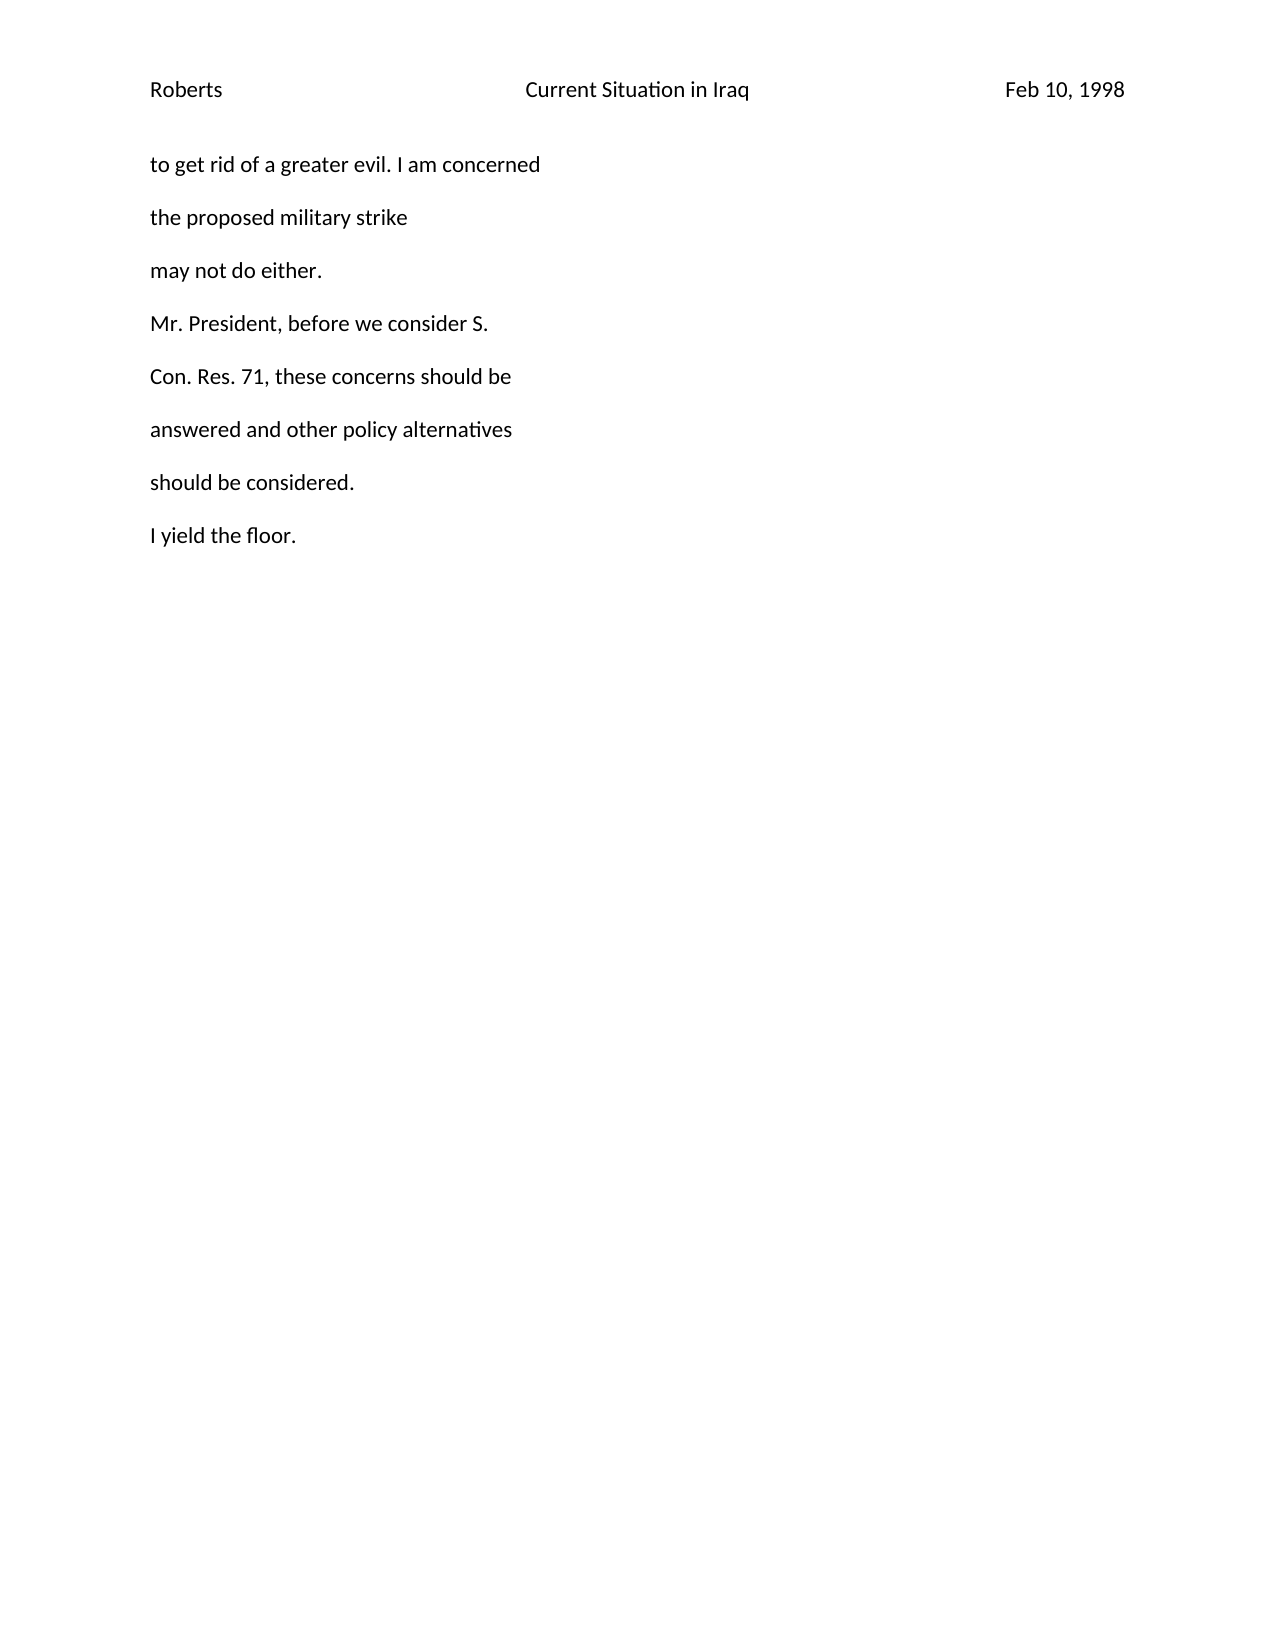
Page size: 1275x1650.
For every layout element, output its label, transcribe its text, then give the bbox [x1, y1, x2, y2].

text should be considered. [150, 468, 1125, 496]
text I yield the floor. [150, 521, 1125, 549]
text the proposed military strike [150, 203, 1125, 231]
text answered and other policy alternatives [150, 415, 1125, 443]
text Con. Res. 71, these concerns should be [150, 362, 1125, 390]
text may not do either. [150, 256, 1125, 284]
text Mr. President, before we consider S. [150, 309, 1125, 337]
text to get rid of a greater evil. I am concerned [150, 150, 1125, 178]
